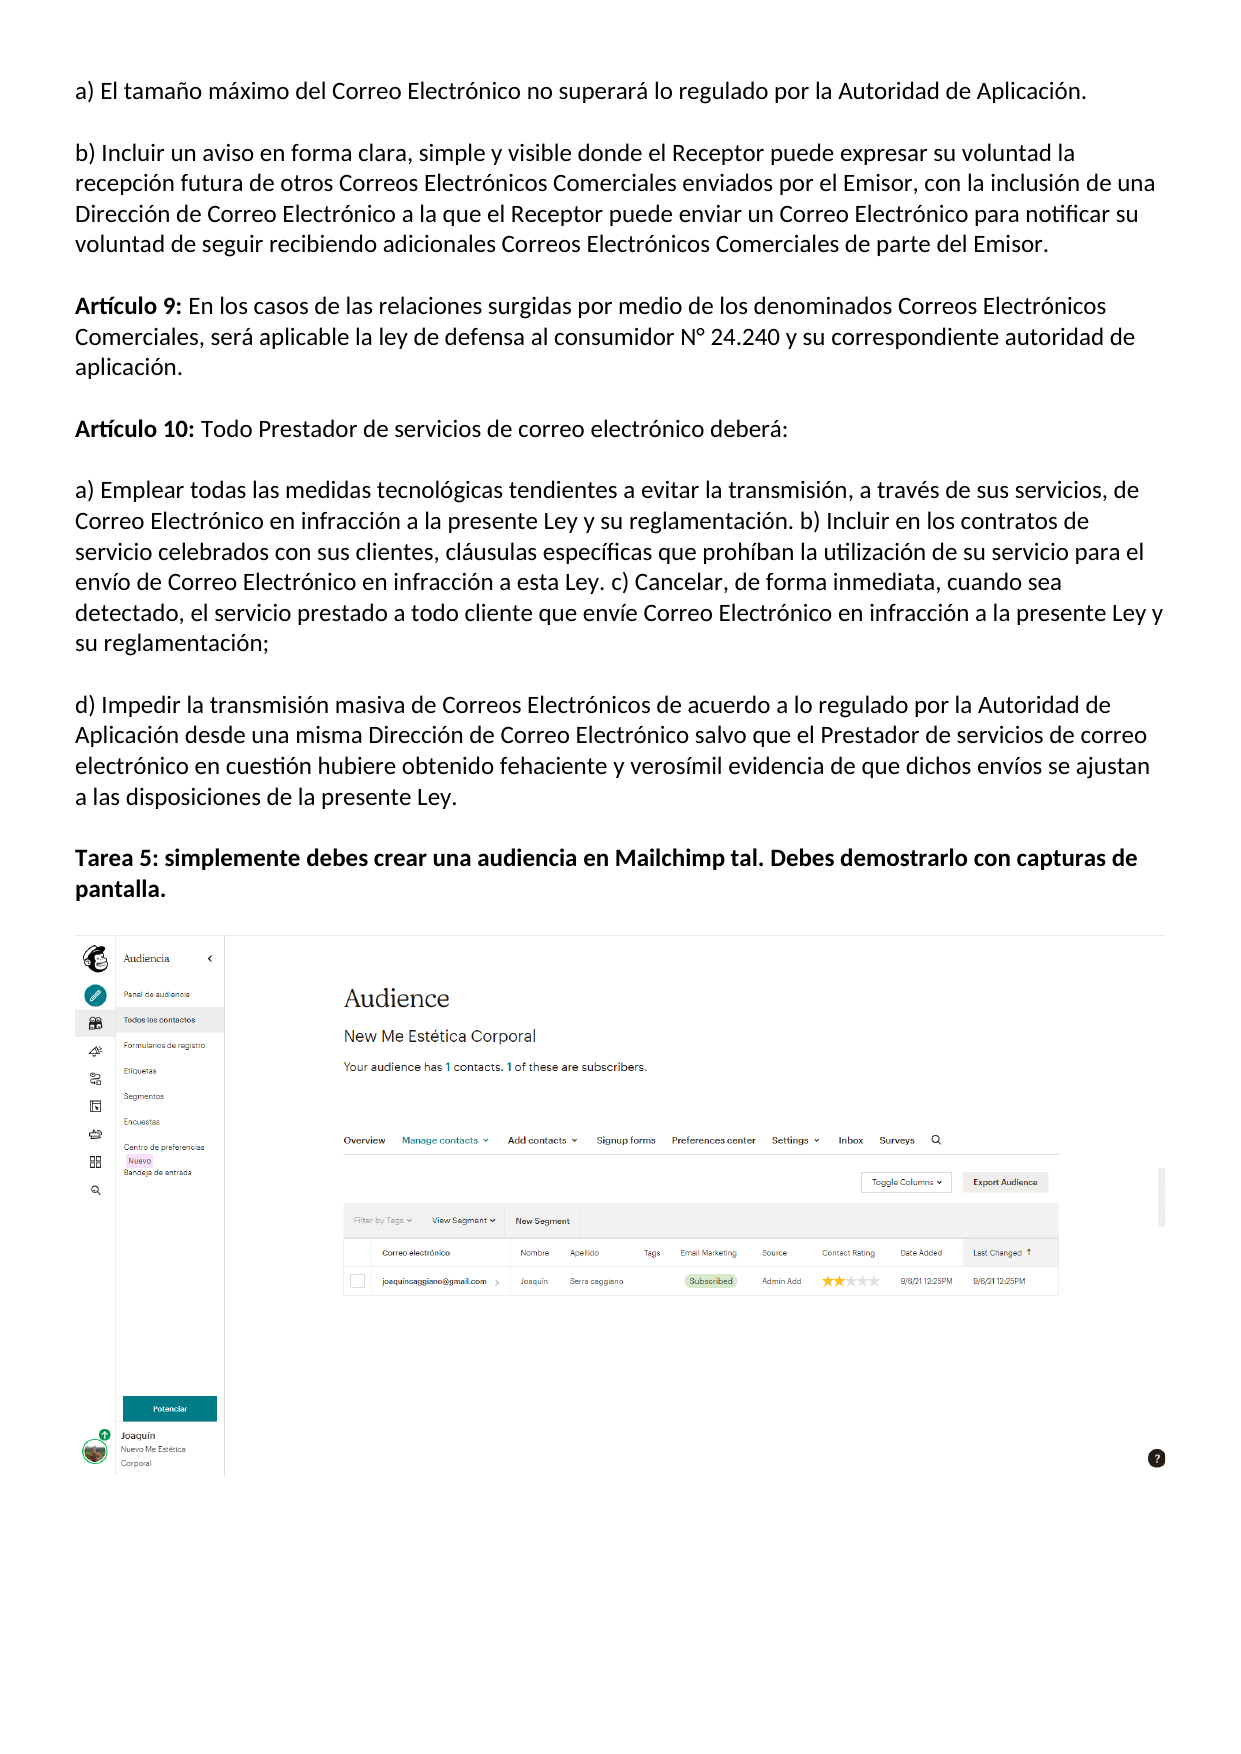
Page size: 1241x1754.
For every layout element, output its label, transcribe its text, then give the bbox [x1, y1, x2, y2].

text a) Emplear todas las medidas tecnológicas tendientes a evitar la transmisión, a través de sus servicios, de Correo Electrónico en infracción a la presente Ley y su reglamentación. b) Incluir en los contratos de servicio celebrados con sus clientes, cláusulas específicas que prohíban la utilización de su servicio para el envío de Correo Electrónico en infracción a esta Ley. c) Cancelar, de forma inmediata, cuando sea detectado, el servicio prestado a todo cliente que envíe Correo Electrónico en infracción a la presente Ley y su reglamentación; [75, 475, 1165, 658]
text Artículo 10: Todo Prestador de servicios de correo electrónico deberá: [75, 413, 1165, 443]
picture [75, 934, 1166, 1476]
text d) Impedir la transmisión masiva de Correos Electrónicos de acuerdo a lo regulado por la Autoridad de Aplicación desde una misma Dirección de Correo Electrónico salvo que el Prestador de servicios de correo electrónico en cuestión hubiere obtenido fehaciente y verosímil evidencia de que dichos envíos se ajustan a las disposiciones de la presente Ley. [75, 689, 1165, 811]
text Tarea 5: simplemente debes crear una audiencia en Mailchimp tal. Debes demostrarlo con capturas de pantalla. [75, 842, 1165, 903]
text a) El tamaño máximo del Correo Electrónico no superará lo regulado por la Autoridad de Aplicación. [75, 75, 1165, 106]
text b) Incluir un aviso en forma clara, simple y visible donde el Receptor puede expresar su voluntad la recepción futura de otros Correos Electrónicos Comerciales enviados por el Emisor, con la inclusión de una Dirección de Correo Electrónico a la que el Receptor puede enviar un Correo Electrónico para notificar su voluntad de seguir recibiendo adicionales Correos Electrónicos Comerciales de parte del Emisor. [75, 137, 1165, 259]
text Artículo 9: En los casos de las relaciones surgidas por medio de los denominados Correos Electrónicos Comerciales, será aplicable la ley de defensa al consumidor N° 24.240 y su correspondiente autoridad de aplicación. [75, 290, 1165, 382]
